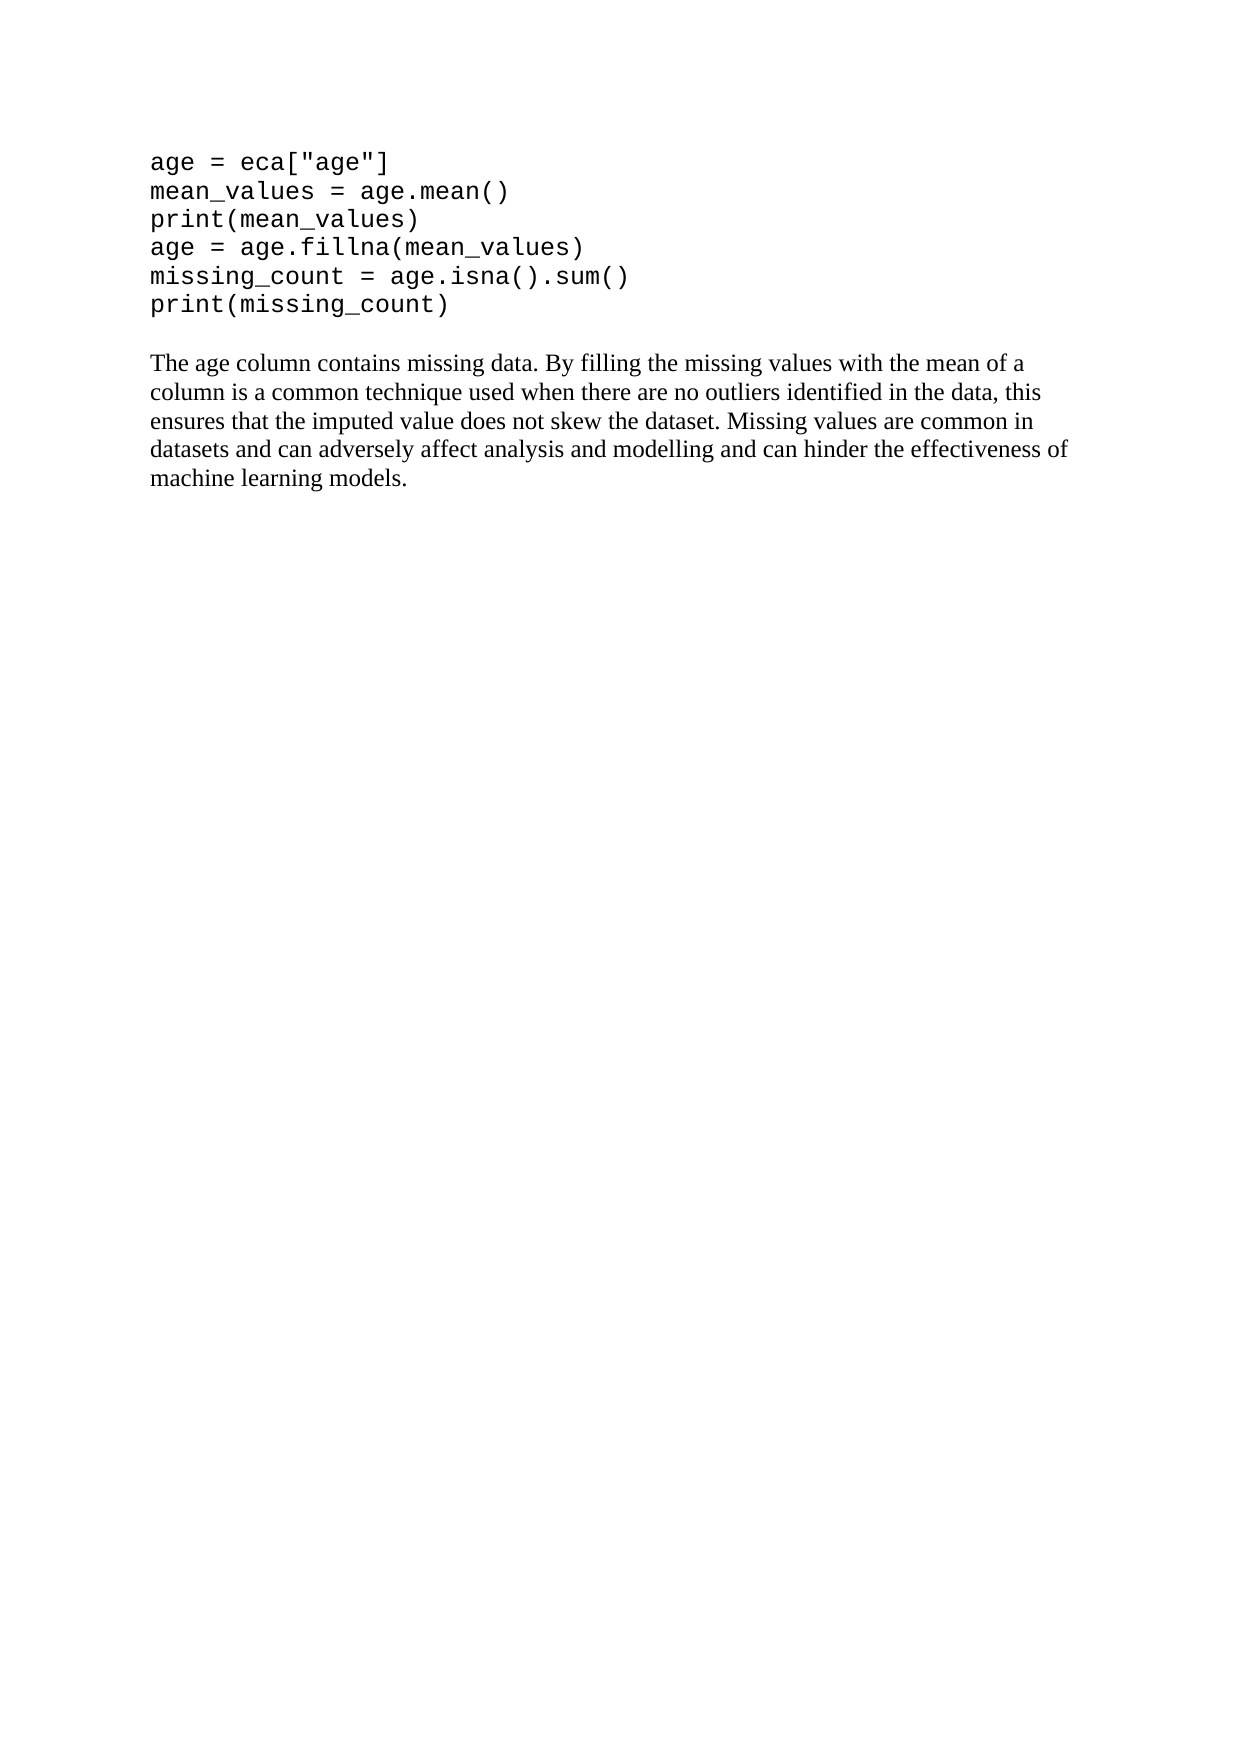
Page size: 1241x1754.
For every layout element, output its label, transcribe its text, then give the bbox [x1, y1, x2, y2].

text age = age.fillna(mean_values) [150, 235, 1090, 263]
text age = eca["age"] [150, 150, 1090, 178]
text The age column contains missing data. By filling the missing values with the mean of a column is a common technique used when there are no outliers identified in the data, this ensures that the imputed value does not skew the dataset. Missing values are common in datasets and can adversely affect analysis and modelling and can hinder the effectiveness of machine learning models. [150, 348, 1090, 492]
text mean_values = age.mean() [150, 178, 1090, 207]
text print(missing_count) [150, 292, 1090, 320]
text missing_count = age.isna().sum() [150, 263, 1090, 292]
text print(mean_values) [150, 207, 1090, 235]
